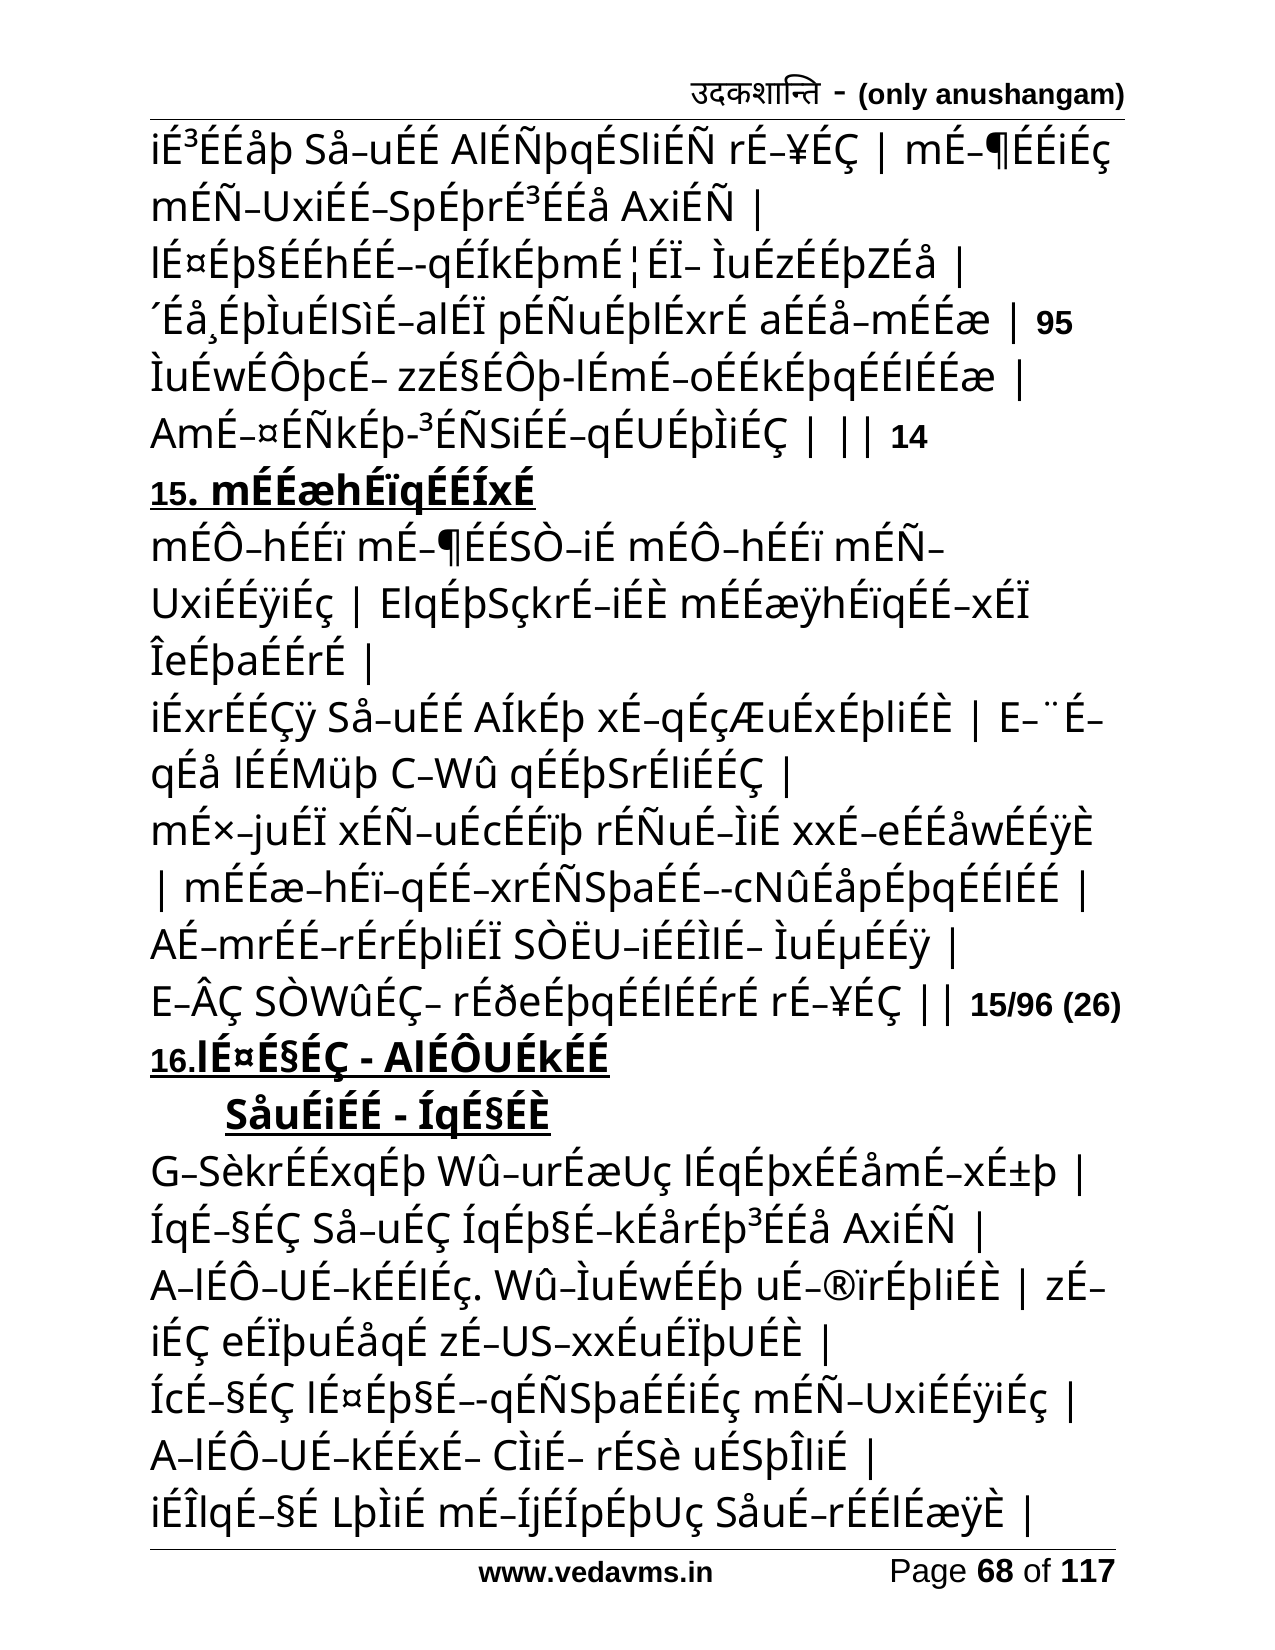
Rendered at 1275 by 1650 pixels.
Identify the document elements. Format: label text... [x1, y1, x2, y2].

text A–lÉÔ–UÉ–kÉÉlÉç. Wû–ÌuÉwÉÉþ uÉ–®ïrÉþliÉÈ | zÉ–iÉÇ eÉÏþuÉåqÉ zÉ–US–xxÉuÉÏþUÉÈ | [150, 1255, 1125, 1369]
text mÉÔ–hÉÉï mÉ–¶ÉÉSÒ–iÉ mÉÔ–hÉÉï mÉÑ–UxiÉÉÿiÉç | ElqÉþSçkrÉ–iÉÈ mÉÉæÿhÉïqÉÉ–xÉÏ ÎeÉþaÉÉrÉ | [150, 517, 1125, 688]
text iÉ³ÉÉåþ Så–uÉÉ AlÉÑþqÉSliÉÑ rÉ–¥ÉÇ | mÉ–¶ÉÉiÉç mÉÑ–UxiÉÉ–SpÉþrÉ³ÉÉå AxiÉÑ | [150, 120, 1125, 233]
text ÍcÉ–§ÉÇ lÉ¤Éþ§É–-qÉÑSþaÉÉiÉç mÉÑ–UxiÉÉÿiÉç | A–lÉÔ–UÉ–kÉÉxÉ– CÌiÉ– rÉSè uÉSþÎliÉ | [150, 1369, 1125, 1482]
text iÉxrÉÉÇÿ Så–uÉÉ AÍkÉþ xÉ–qÉçÆuÉxÉþliÉÈ | E–¨É–qÉå lÉÉMüþ C–Wû qÉÉþSrÉliÉÉÇ | [150, 688, 1125, 801]
text ÌuÉwÉÔþcÉ– zzÉ§ÉÔþ-lÉmÉ–oÉÉkÉþqÉÉlÉÉæ | AmÉ–¤ÉÑkÉþ-³ÉÑSiÉÉ–qÉUÉþÌiÉÇ | || 14 [150, 347, 1125, 461]
text 16.lÉ¤É§ÉÇ - AlÉÔUÉkÉÉ SåuÉiÉÉ - ÍqÉ§ÉÈ [150, 1028, 1125, 1142]
text G–SèkrÉÉxqÉþ Wû–urÉæUç lÉqÉþxÉÉåmÉ–xÉ±þ | ÍqÉ–§ÉÇ Så–uÉÇ ÍqÉþ§É–kÉårÉþ³ÉÉå AxiÉÑ | [150, 1142, 1125, 1255]
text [150, 1482, 1125, 1539]
text 15. mÉÉæhÉïqÉÉÍxÉ [150, 461, 1125, 517]
text lÉ¤Éþ§ÉÉhÉÉ–-qÉÍkÉþmÉ¦ÉÏ– ÌuÉzÉÉþZÉå | ´Éå¸ÉþÌuÉlSìÉ–alÉÏ pÉÑuÉþlÉxrÉ aÉÉå–mÉÉæ | 95 [150, 233, 1125, 347]
text mÉ×–juÉÏ xÉÑ–uÉcÉÉïþ rÉÑuÉ–ÌiÉ xxÉ–eÉÉåwÉÉÿÈ | mÉÉæ–hÉï–qÉÉ–xrÉÑSþaÉÉ–-cNûÉåpÉþqÉÉlÉÉ | [150, 801, 1125, 915]
text AÉ–mrÉÉ–rÉrÉþliÉÏ SÒËU–iÉÉÌlÉ– ÌuÉµÉÉÿ | [150, 915, 1125, 971]
text E–ÂÇ SÒWûÉÇ– rÉðeÉþqÉÉlÉÉrÉ rÉ–¥ÉÇ || 15/96 (26) [150, 971, 1125, 1028]
